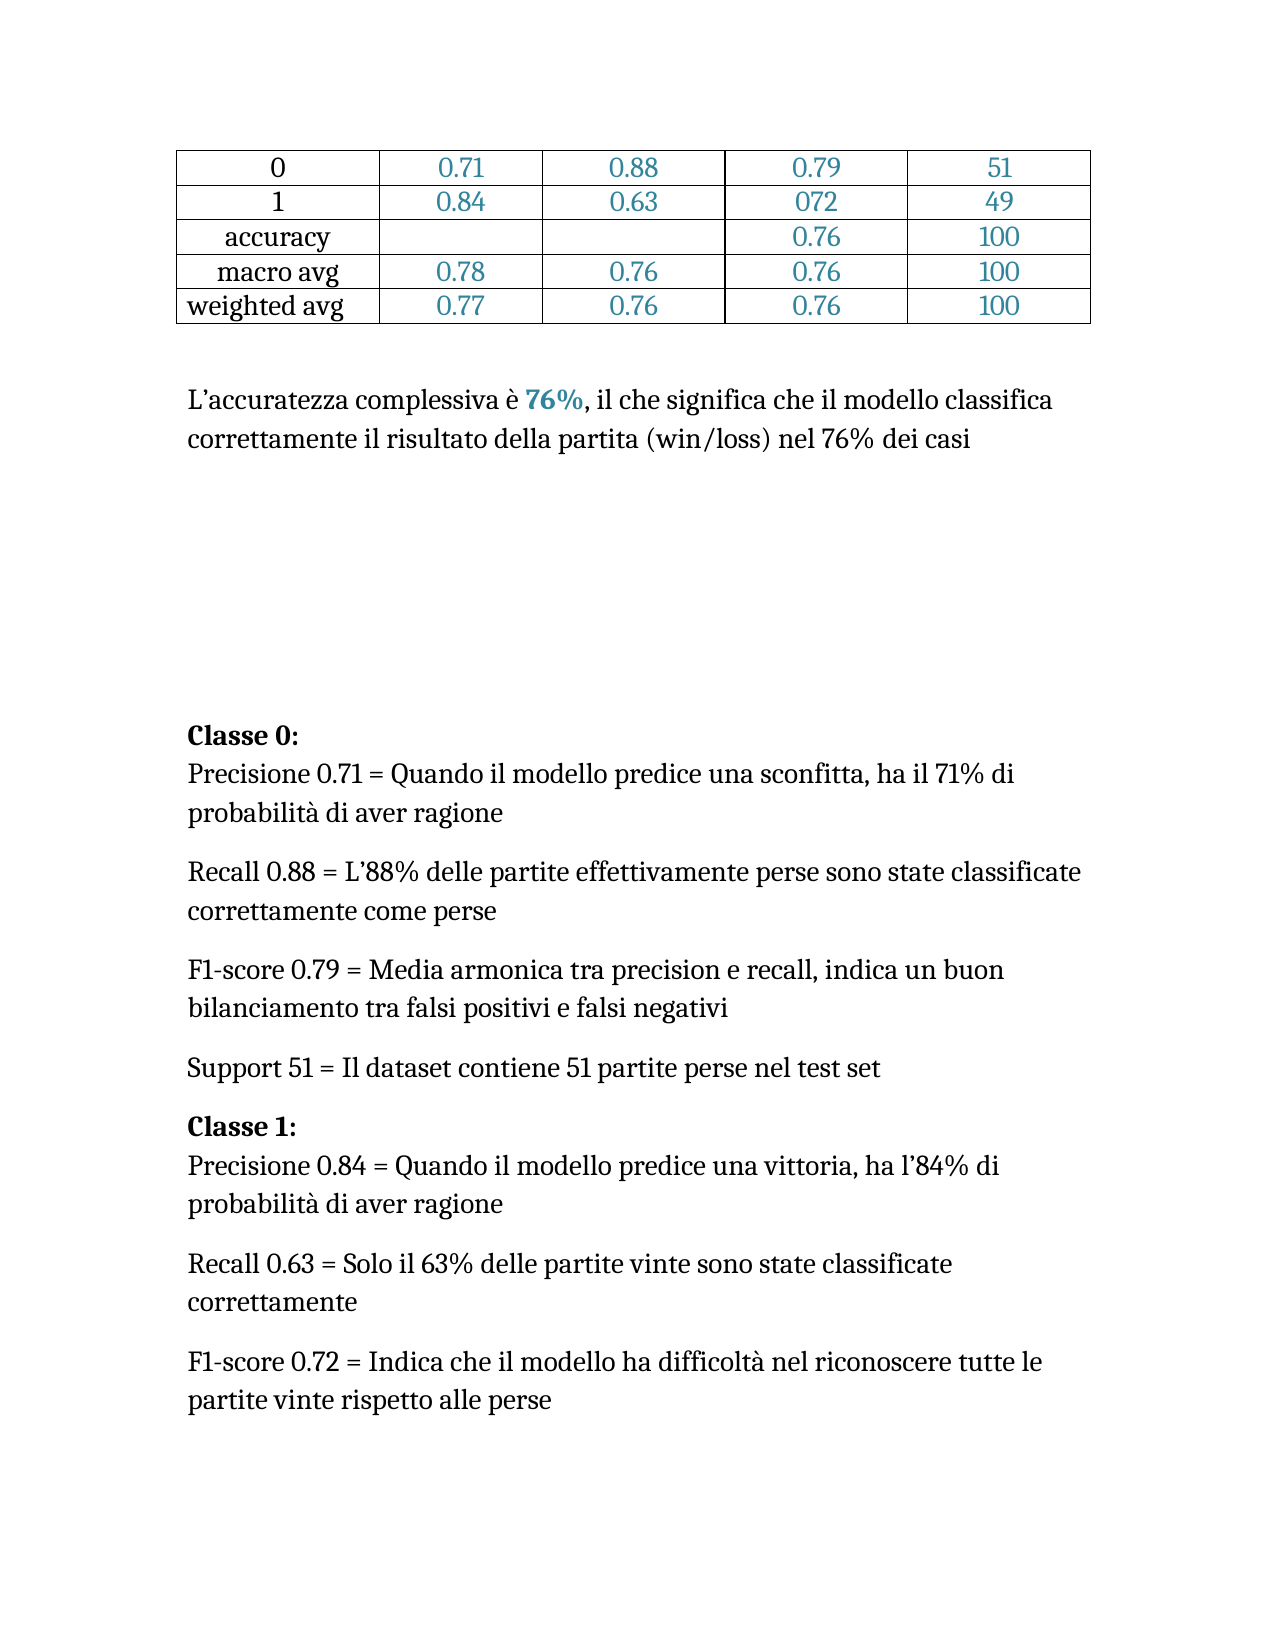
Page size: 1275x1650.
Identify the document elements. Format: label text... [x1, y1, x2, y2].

text Classe 0: Precisione 0.71 = Quando il modello predice una sconfitta, ha il 71% di probabilità di aver ragione [187, 719, 1087, 829]
table_cell 0.76 [543, 255, 724, 288]
table_cell [380, 220, 542, 254]
table_cell 100 [908, 255, 1090, 288]
table_cell 1 [177, 186, 379, 219]
text Recall 0.63 = Solo il 63% delle partite vinte sono state classificate correttamente [187, 1247, 1087, 1319]
table_cell 0.79 [726, 151, 907, 184]
table_cell 0.88 [543, 151, 724, 184]
table_cell 0 [177, 151, 379, 184]
table_cell 0.76 [726, 255, 907, 288]
table_cell accuracy [177, 220, 379, 254]
table_cell 0.78 [380, 255, 542, 288]
text F1-score 0.79 = Media armonica tra precision e recall, indica un buon bilanciamento tra falsi positivi e falsi negativi [187, 953, 1087, 1025]
table_cell 49 [908, 186, 1090, 219]
text Support 51 = Il dataset contiene 51 partite perse nel test set [187, 1051, 1087, 1084]
table_cell macro avg [177, 255, 379, 288]
text L’accuratezza complessiva è 76%, il che significa che il modello classifica correttamente il risultato della partita (win/loss) nel 76% dei casi [187, 383, 1087, 455]
table_cell 0.76 [726, 220, 907, 254]
table_cell 0.63 [543, 186, 724, 219]
text F1-score 0.72 = Indica che il modello ha difficoltà nel riconoscere tutte le partite vinte rispetto alle perse [187, 1345, 1087, 1417]
table_cell 100 [908, 220, 1090, 254]
text Recall 0.88 = L’88% delle partite effettivamente perse sono state classificate correttamente come perse [187, 855, 1087, 927]
table_cell 0.76 [726, 289, 907, 323]
text Classe 1: Precisione 0.84 = Quando il modello predice una vittoria, ha l’84% di probabilità di aver ragione [187, 1110, 1087, 1221]
table_cell 100 [908, 289, 1090, 323]
table_cell 0.84 [380, 186, 542, 219]
table_cell 51 [908, 151, 1090, 184]
table_cell 072 [726, 186, 907, 219]
table_cell 0.76 [543, 289, 724, 323]
table_cell 0.71 [380, 151, 542, 184]
table_cell weighted avg [177, 289, 379, 323]
table_cell 0.77 [380, 289, 542, 323]
table_cell [543, 220, 724, 254]
